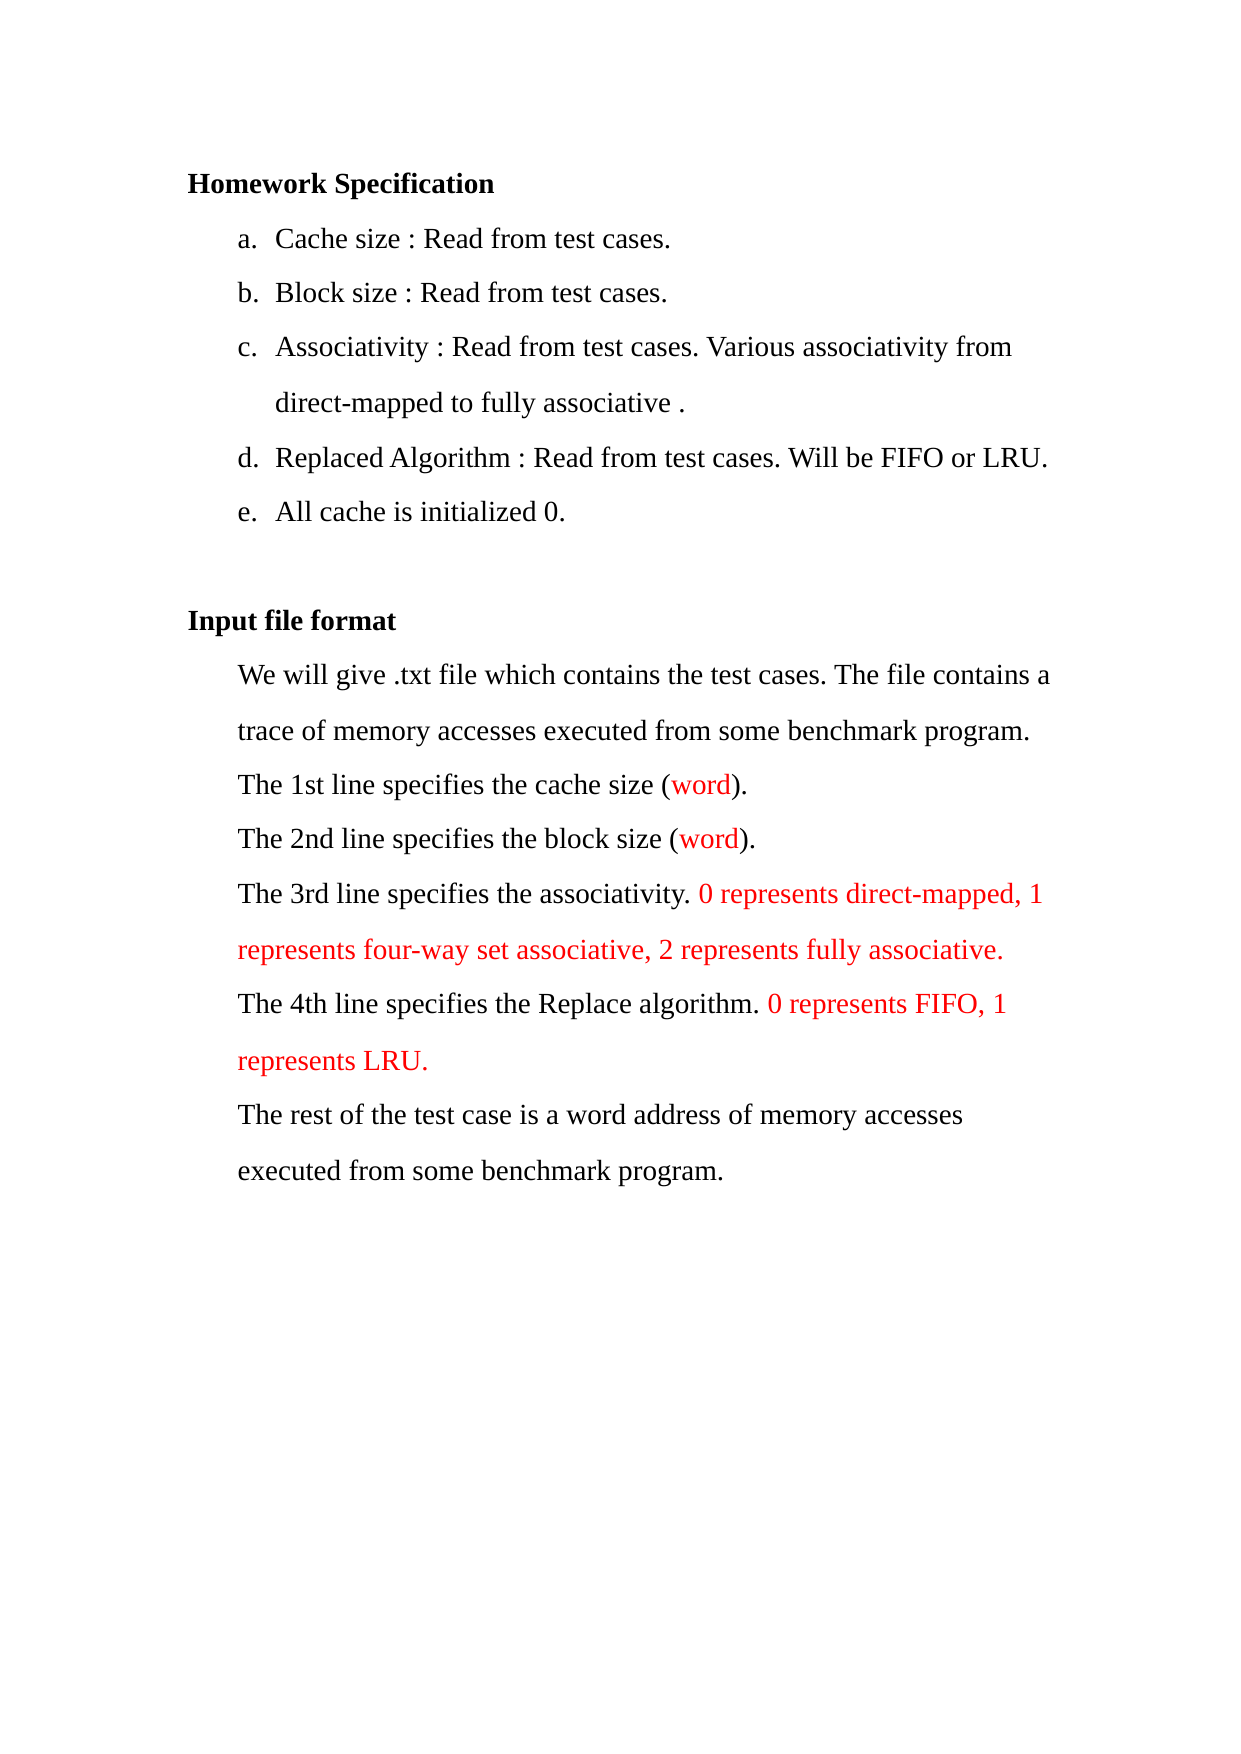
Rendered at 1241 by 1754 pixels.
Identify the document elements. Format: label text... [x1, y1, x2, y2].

list All cache is initialized 0. [237, 492, 1053, 529]
list Block size : Read from test cases. [237, 273, 1053, 311]
text Input file format [187, 601, 1053, 638]
list Cache size : Read from test cases. [237, 219, 1053, 256]
text The 4th line specifies the Replace algorithm. 0 represents FIFO, 1 represents LRU. [237, 984, 1053, 1078]
text We will give .txt file which contains the test cases. The file contains a trace of memory accesses executed from some benchmark program. [237, 655, 1053, 749]
text The 2nd line specifies the block size (word). [237, 820, 1053, 857]
list Replaced Algorithm : Read from test cases. Will be FIFO or LRU. [237, 438, 1053, 475]
text The 3rd line specifies the associativity. 0 represents direct-mapped, 1 represents four-way set associative, 2 represents fully associative. [237, 874, 1053, 968]
list Associativity : Read from test cases. Various associativity from direct-mapped to fully associative . [237, 327, 1053, 421]
text Homework Specification [187, 164, 1053, 202]
text The 1st line specifies the cache size (word). [237, 765, 1053, 803]
text The rest of the test case is a word address of memory accesses executed from some benchmark program. [237, 1095, 1053, 1189]
